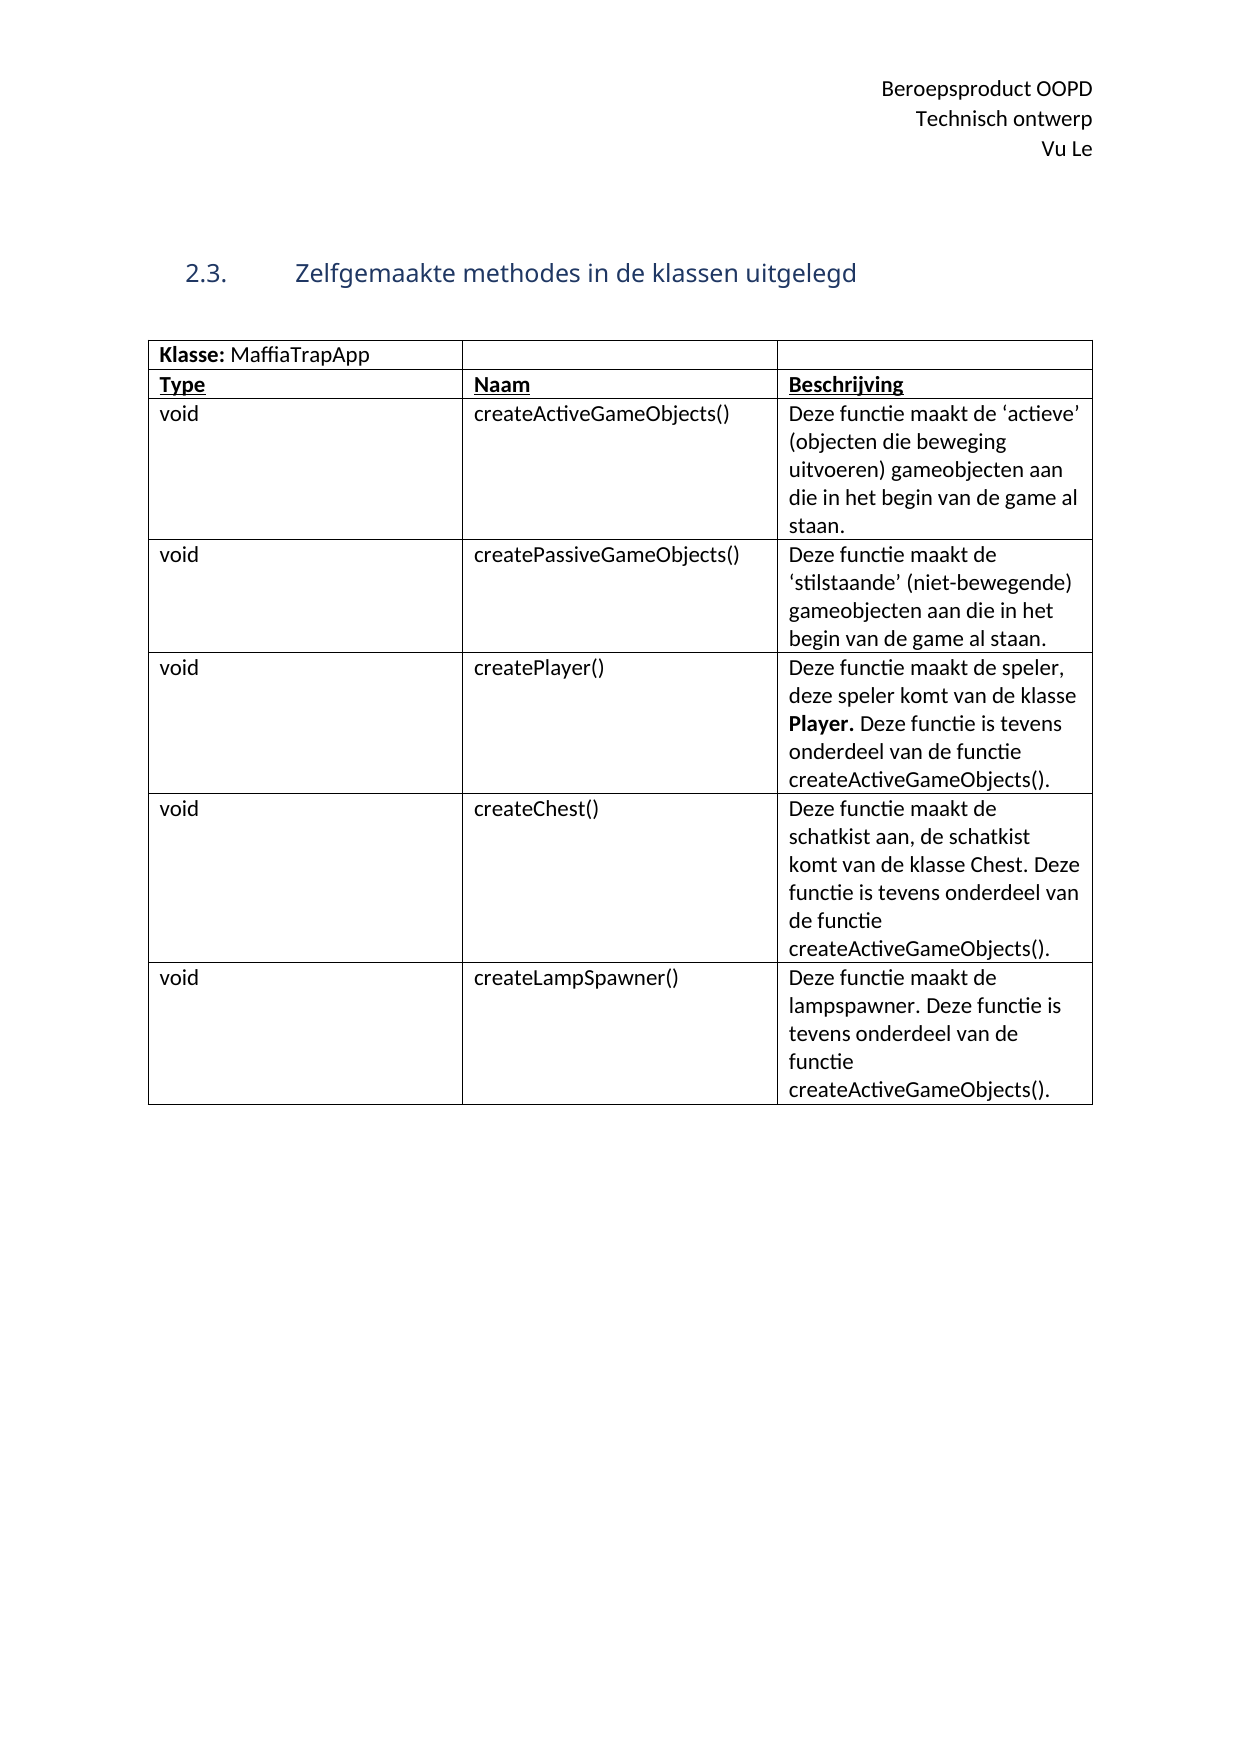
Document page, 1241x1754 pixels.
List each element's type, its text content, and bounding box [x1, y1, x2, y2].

table_cell void [149, 540, 462, 652]
table_cell createChest() [463, 794, 777, 962]
table_cell Deze functie maakt de speler, deze speler komt van de klasse Player. Deze functie is tevens onderdeel van de functie createActiveGameObjects(). [778, 653, 1092, 793]
table_cell Deze functie maakt de ‘stilstaande’ (niet-bewegende) gameobjecten aan die in het begin van de game al staan. [778, 540, 1092, 652]
table_cell createActiveGameObjects() [463, 399, 777, 539]
table_header Klasse: MaffiaTrapApp [149, 341, 462, 369]
table_header [463, 341, 777, 369]
table_cell Deze functie maakt de schatkist aan, de schatkist komt van de klasse Chest. Deze functie is tevens onderdeel van de functie createActiveGameObjects(). [778, 794, 1092, 962]
subtitle Zelfgemaakte methodes in de klassen uitgelegd [185, 256, 1093, 290]
table_cell void [149, 794, 462, 962]
table_cell createPlayer() [463, 653, 777, 793]
table_cell Deze functie maakt de ‘actieve’ (objecten die beweging uitvoeren) gameobjecten aan die in het begin van de game al staan. [778, 399, 1092, 539]
table_cell createPassiveGameObjects() [463, 540, 777, 652]
table_header [778, 341, 1092, 369]
table_cell void [149, 653, 462, 793]
table_cell Naam [463, 370, 777, 398]
table_cell Type [149, 370, 462, 398]
table_cell Beschrijving [778, 370, 1092, 398]
table_cell Deze functie maakt de lampspawner. Deze functie is tevens onderdeel van de functie createActiveGameObjects(). [778, 963, 1092, 1103]
table_cell void [149, 963, 462, 1103]
table_cell createLampSpawner() [463, 963, 777, 1103]
table_cell void [149, 399, 462, 539]
